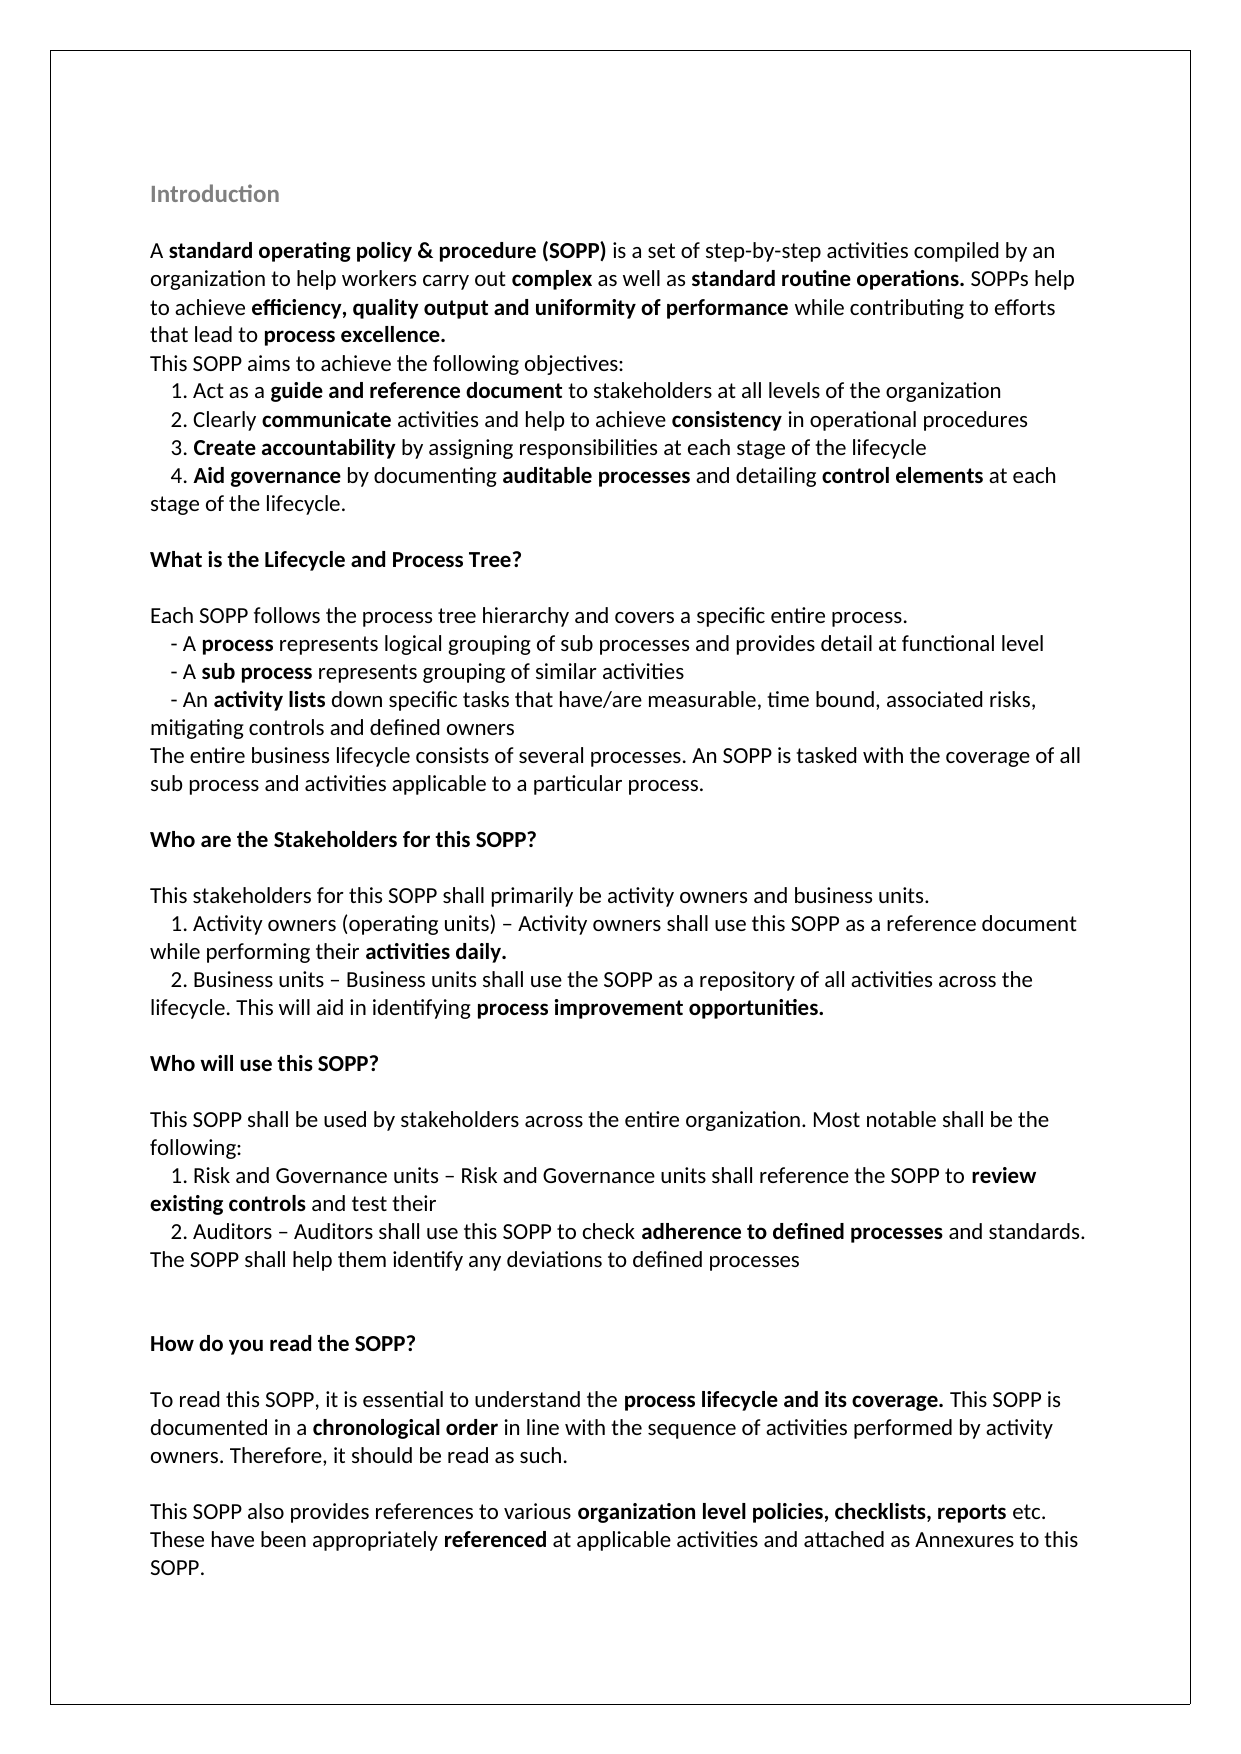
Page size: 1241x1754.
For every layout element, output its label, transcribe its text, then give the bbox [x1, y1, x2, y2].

text Who will use this SOPP? [150, 1049, 1090, 1077]
text - A sub process represents grouping of similar activities [150, 657, 1090, 685]
text 4. Aid governance by documenting auditable processes and detailing control elements at each stage of the lifecycle. [150, 461, 1090, 517]
text 1. Act as a guide and reference document to stakeholders at all levels of the organization [150, 377, 1090, 405]
text 1. Activity owners (operating units) – Activity owners shall use this SOPP as a reference document while performing their activities daily. [150, 909, 1090, 965]
text This stakeholders for this SOPP shall primarily be activity owners and business units. [150, 881, 1090, 909]
text 2. Clearly communicate activities and help to achieve consistency in operational procedures [150, 405, 1090, 433]
text - An activity lists down specific tasks that have/are measurable, time bound, associated risks, mitigating controls and defined owners [150, 685, 1090, 741]
text Introduction [150, 178, 1090, 208]
text What is the Lifecycle and Process Tree? [150, 545, 1090, 573]
text A standard operating policy & procedure (SOPP) is a set of step-by-step activities compiled by an organization to help workers carry out complex as well as standard routine operations. SOPPs help to achieve efficiency, quality output and uniformity of performance while contributing to efforts that lead to process excellence. [150, 237, 1090, 349]
text This SOPP aims to achieve the following objectives: [150, 349, 1090, 377]
text 3. Create accountability by assigning responsibilities at each stage of the lifecycle [150, 433, 1090, 461]
text 2. Business units – Business units shall use the SOPP as a repository of all activities across the lifecycle. This will aid in identifying process improvement opportunities. [150, 965, 1090, 1021]
text - A process represents logical grouping of sub processes and provides detail at functional level [150, 629, 1090, 657]
text The entire business lifecycle consists of several processes. An SOPP is tasked with the coverage of all sub process and activities applicable to a particular process. [150, 741, 1090, 797]
text Who are the Stakeholders for this SOPP? [150, 825, 1090, 853]
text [150, 1357, 1090, 1582]
text This SOPP shall be used by stakeholders across the entire organization. Most notable shall be the following: [150, 1105, 1090, 1161]
text Each SOPP follows the process tree hierarchy and covers a specific entire process. [150, 601, 1090, 629]
text 1. Risk and Governance units – Risk and Governance units shall reference the SOPP to review existing controls and test their 2. Auditors – Auditors shall use this SOPP to check adherence to defined processes and standards. The SOPP shall help them identify any deviations to defined processes How do you read the SOPP? [150, 1161, 1090, 1357]
